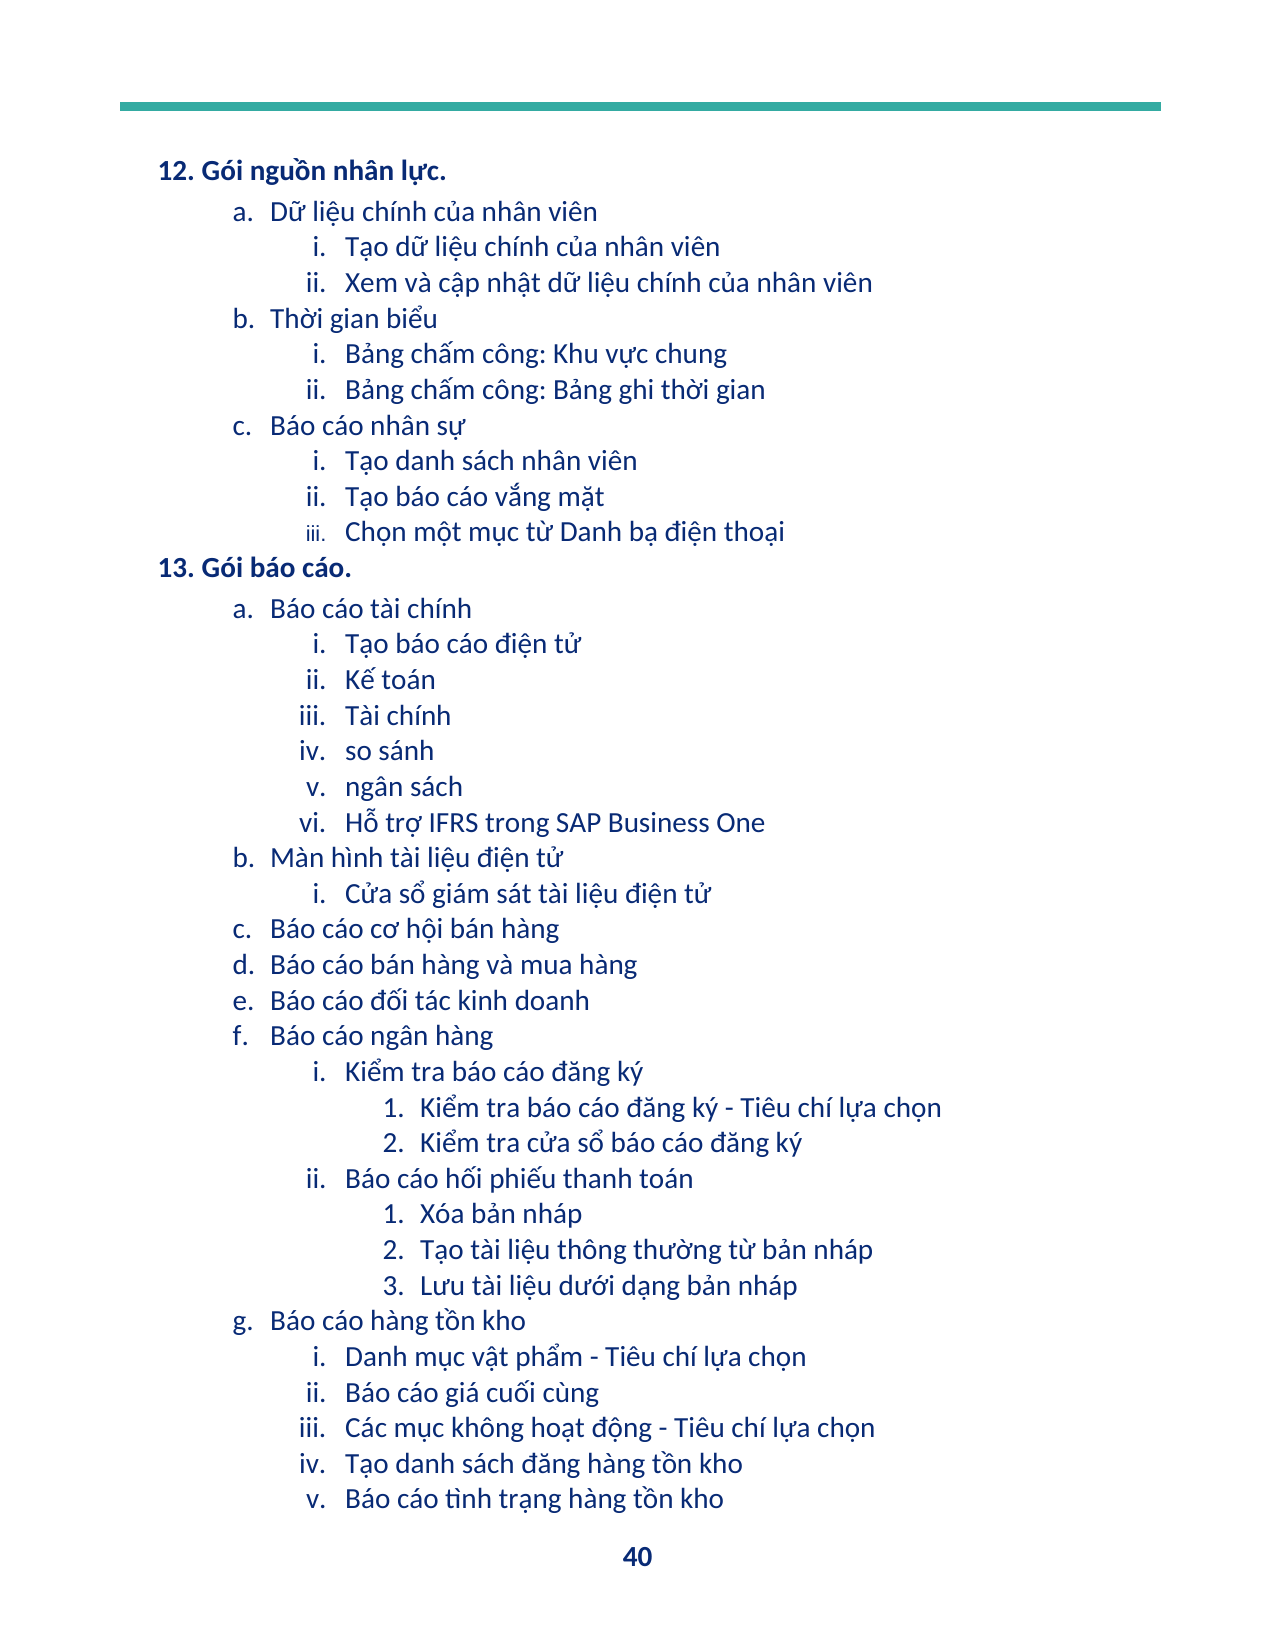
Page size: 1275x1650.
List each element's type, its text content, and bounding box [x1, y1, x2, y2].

list Báo cáo nhân sự [232, 407, 1155, 442]
list ngân sách [326, 768, 1155, 804]
list Báo cáo cơ hội bán hàng [232, 911, 1155, 946]
list Tạo danh sách nhân viên [326, 442, 1155, 478]
list Kiểm tra báo cáo đăng ký [326, 1053, 1155, 1089]
list Cửa sổ giám sát tài liệu điện tử [326, 875, 1155, 911]
list Màn hình tài liệu điện tử [232, 839, 1155, 875]
list so sánh [326, 732, 1155, 768]
list Tạo dữ liệu chính của nhân viên [326, 228, 1155, 264]
list Thời gian biểu [232, 300, 1155, 335]
list Báo cáo hối phiếu thanh toán [326, 1160, 1155, 1196]
list Báo cáo tài chính [232, 590, 1155, 626]
list Xem và cập nhật dữ liệu chính của nhân viên [326, 264, 1155, 300]
list Tạo báo cáo điện tử [326, 626, 1155, 661]
list Kiểm tra cửa sổ báo cáo đăng ký [382, 1124, 1155, 1160]
list Xóa bản nháp [382, 1196, 1155, 1231]
list Tạo báo cáo vắng mặt [326, 478, 1155, 513]
list Gói nguồn nhân lực. [157, 152, 1155, 187]
list Tạo danh sách đăng hàng tồn kho [326, 1445, 1155, 1481]
list Bảng chấm công: Bảng ghi thời gian [326, 371, 1155, 407]
list Báo cáo giá cuối cùng [326, 1374, 1155, 1409]
list Lưu tài liệu dưới dạng bản nháp [382, 1267, 1155, 1302]
list Danh mục vật phẩm - Tiêu chí lựa chọn [326, 1338, 1155, 1374]
list Báo cáo bán hàng và mua hàng [232, 946, 1155, 982]
list Các mục không hoạt động - Tiêu chí lựa chọn [326, 1409, 1155, 1445]
list Kiểm tra báo cáo đăng ký - Tiêu chí lựa chọn [382, 1089, 1155, 1124]
list Báo cáo đối tác kinh doanh [232, 982, 1155, 1017]
list Báo cáo ngân hàng [232, 1017, 1155, 1053]
list Tài chính [326, 697, 1155, 732]
list Tạo tài liệu thông thường từ bản nháp [382, 1231, 1155, 1267]
list Bảng chấm công: Khu vực chung [326, 335, 1155, 371]
list Báo cáo tình trạng hàng tồn kho [326, 1481, 1155, 1516]
list Báo cáo hàng tồn kho [232, 1302, 1155, 1338]
list Dữ liệu chính của nhân viên [232, 193, 1155, 228]
list Hỗ trợ IFRS trong SAP Business One [326, 804, 1155, 839]
list Chọn một mục từ Danh bạ điện thoại [326, 513, 1155, 549]
list Gói báo cáo. [157, 549, 1155, 585]
list Kế toán [326, 661, 1155, 697]
